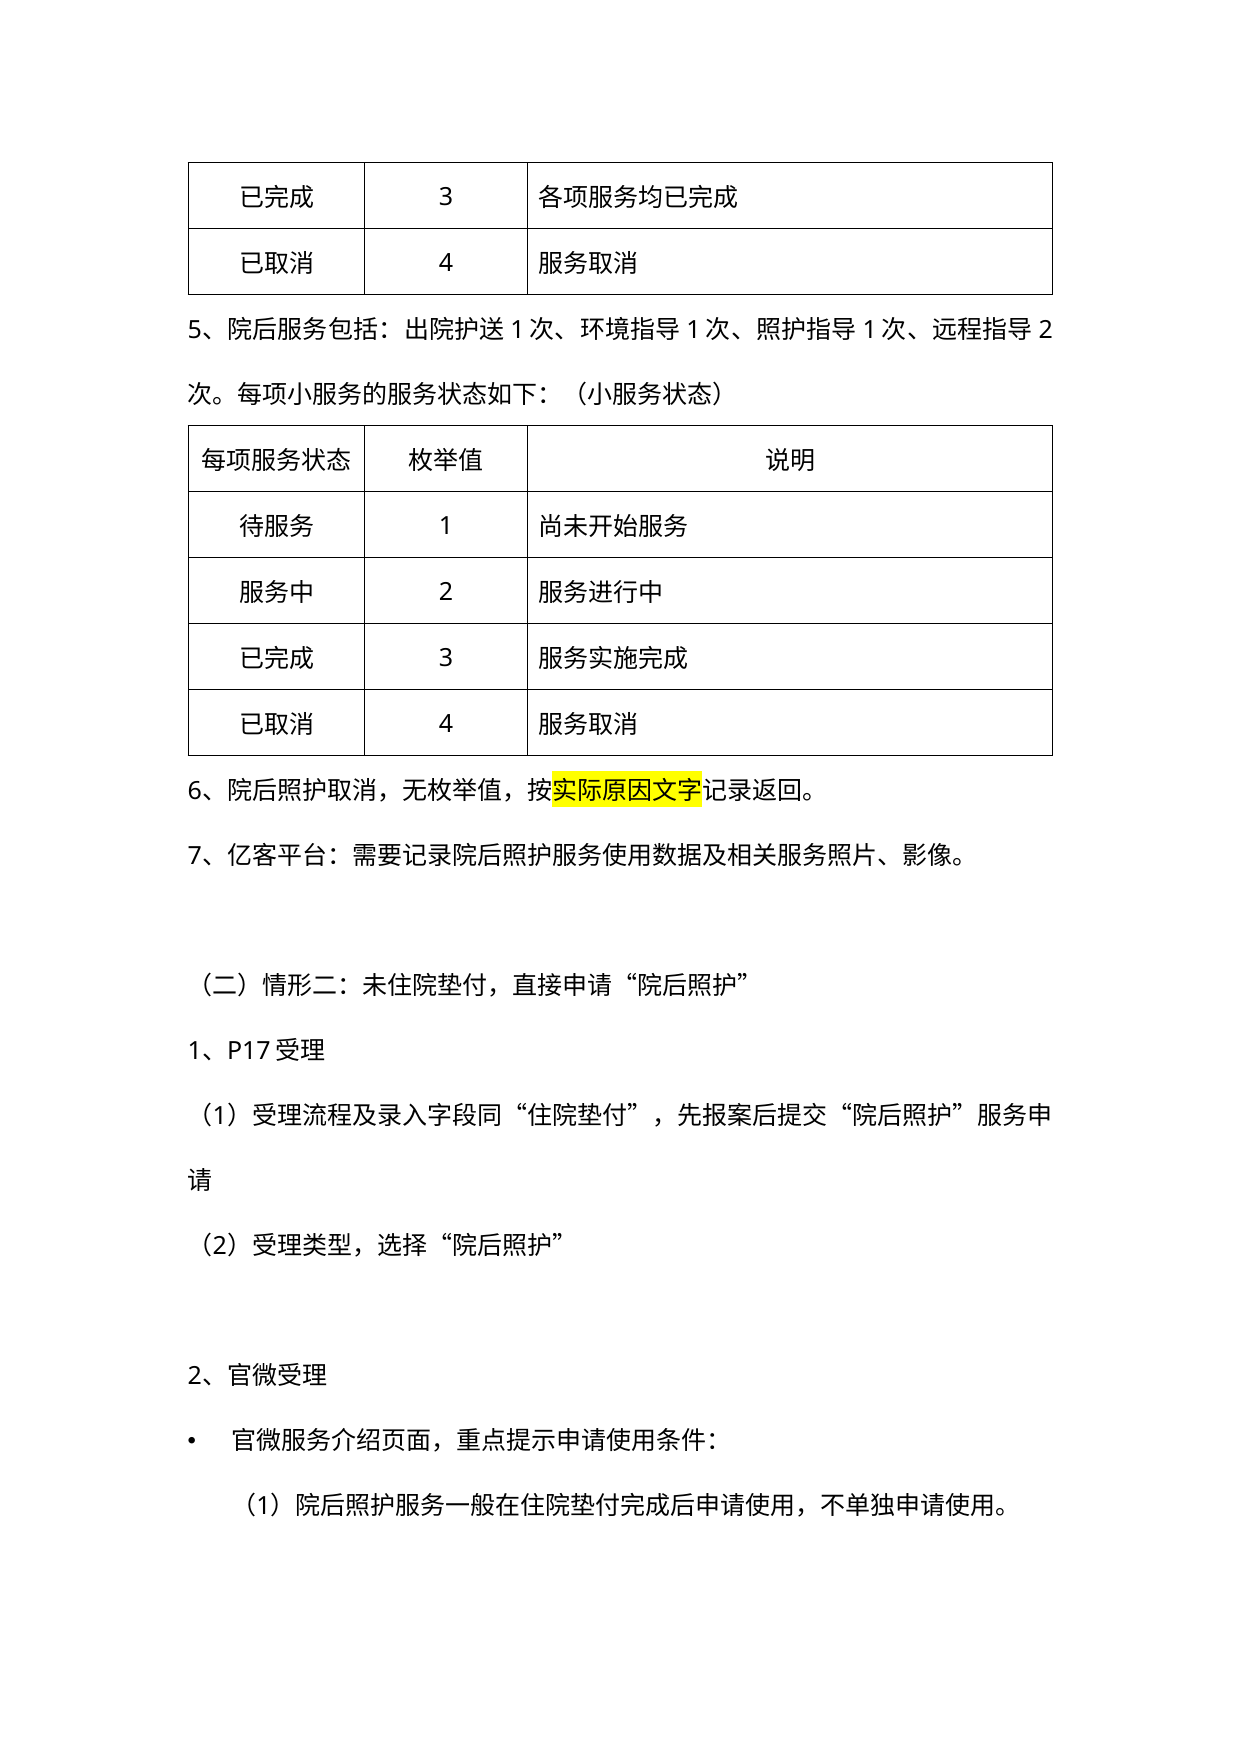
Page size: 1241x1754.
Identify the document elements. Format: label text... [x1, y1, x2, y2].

table_cell 3 [365, 163, 527, 228]
table_cell 各项服务均已完成 [528, 163, 1052, 228]
table_header 每项服务状态 [189, 426, 364, 491]
text 5、院后服务包括：出院护送1次、环境指导1次、照护指导1次、远程指导2次。每项小服务的服务状态如下：（小服务状态） [187, 295, 1053, 425]
text 6、院后照护取消，无枚举值，按实际原因文字记录返回。 [187, 756, 1053, 821]
table_cell 服务中 [189, 558, 364, 623]
table_header 说明 [528, 426, 1052, 491]
table_cell 已完成 [189, 624, 364, 689]
list （1）院后照护服务一般在住院垫付完成后申请使用，不单独申请使用。 [231, 1471, 1053, 1536]
list 官微服务介绍页面，重点提示申请使用条件： [187, 1406, 1053, 1471]
table_cell 服务进行中 [528, 558, 1052, 623]
table_cell 服务实施完成 [528, 624, 1052, 689]
table_cell 4 [365, 229, 527, 294]
table_header 枚举值 [365, 426, 527, 491]
table_cell 2 [365, 558, 527, 623]
text 2、官微受理 [187, 1341, 1053, 1406]
text （2）受理类型，选择“院后照护” [187, 1211, 1053, 1276]
text （二）情形二：未住院垫付，直接申请“院后照护” [187, 951, 1053, 1016]
table_cell 已取消 [189, 690, 364, 755]
table_cell 待服务 [189, 492, 364, 557]
table_cell 已完成 [189, 163, 364, 228]
table_cell 3 [365, 624, 527, 689]
text （1）受理流程及录入字段同“住院垫付”，先报案后提交“院后照护”服务申请 [187, 1081, 1053, 1211]
table_cell 4 [365, 690, 527, 755]
table_cell 尚未开始服务 [528, 492, 1052, 557]
table_cell 服务取消 [528, 690, 1052, 755]
table_cell 已取消 [189, 229, 364, 294]
text 1、P17受理 [187, 1016, 1053, 1081]
table_cell 1 [365, 492, 527, 557]
table_cell 服务取消 [528, 229, 1052, 294]
text 7、亿客平台：需要记录院后照护服务使用数据及相关服务照片、影像。 [187, 821, 1053, 886]
